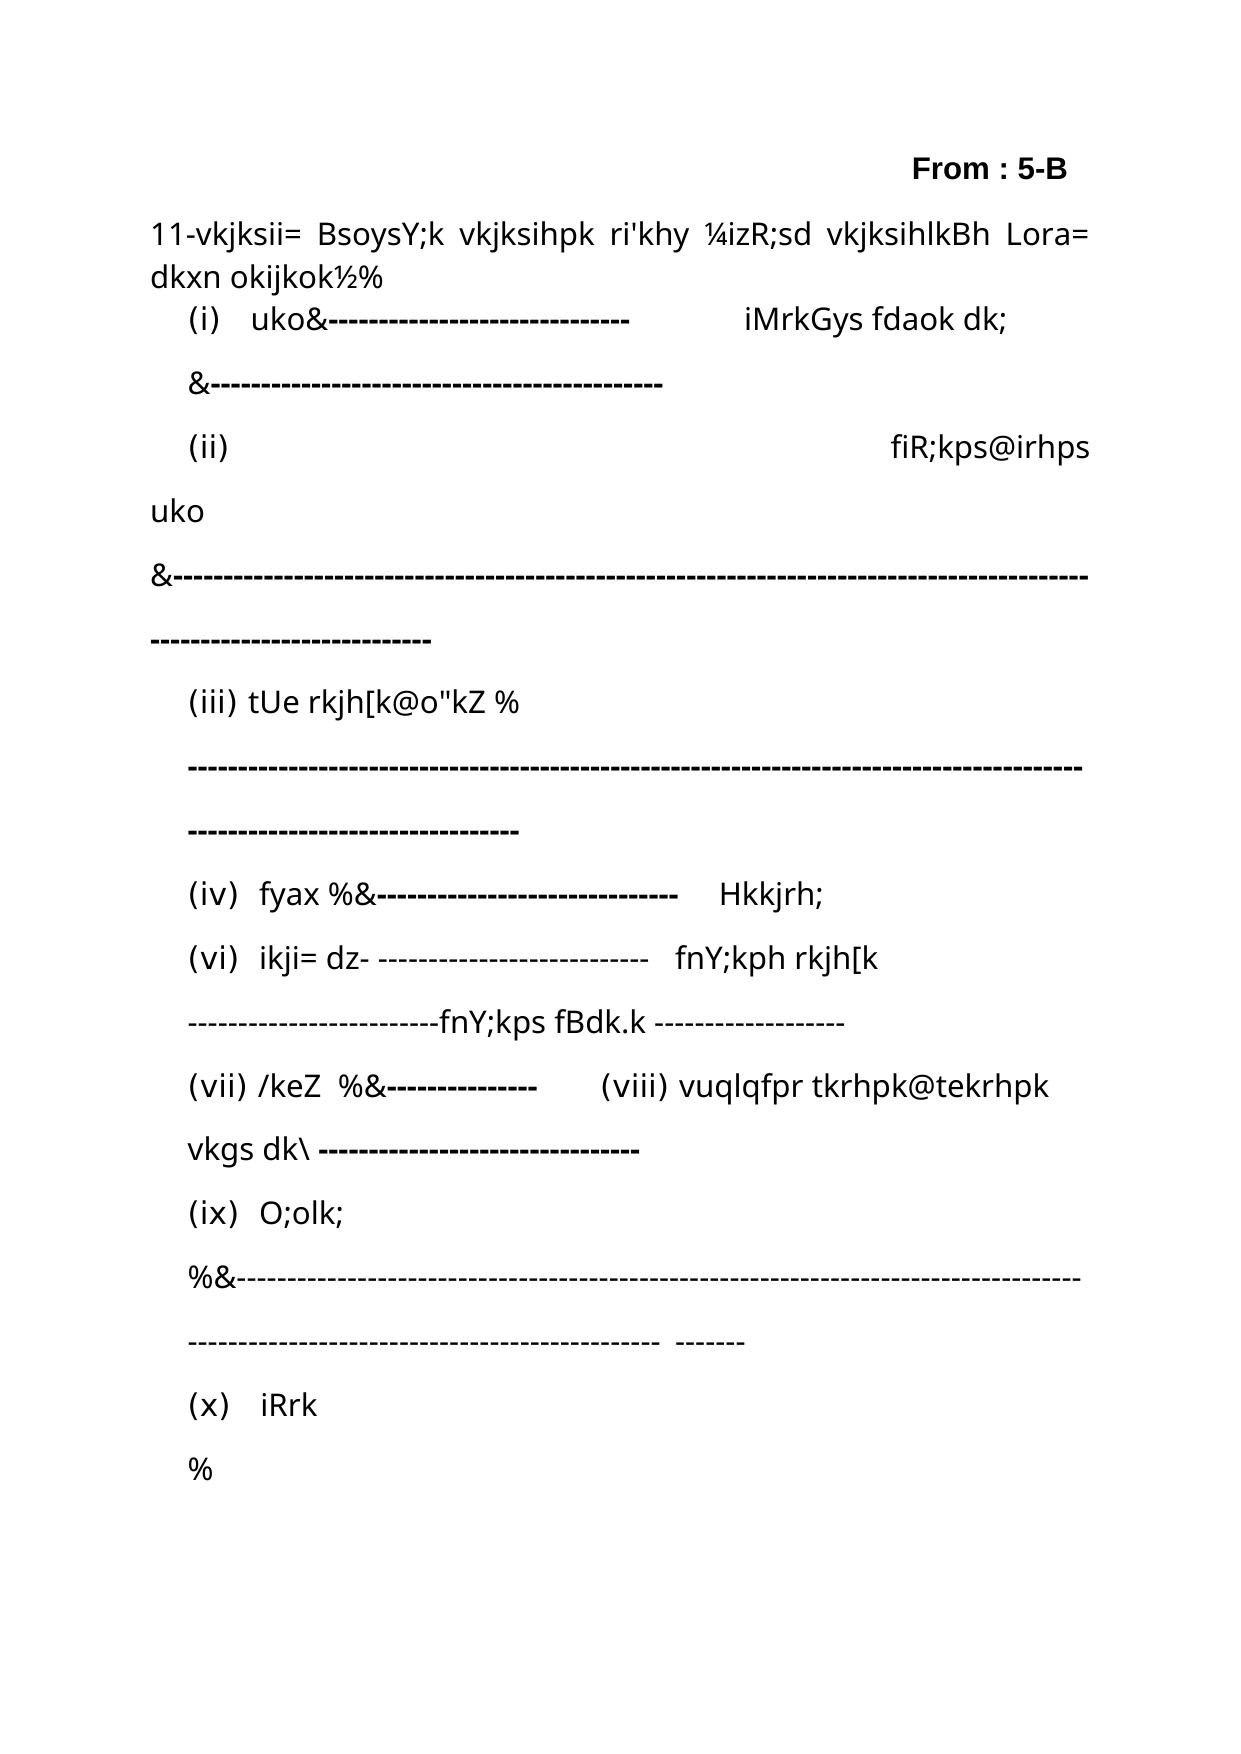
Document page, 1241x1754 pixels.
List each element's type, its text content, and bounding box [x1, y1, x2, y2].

text (iii) tUe rkjh[k@o"kZ % -------------------------------------------------------------------------------------------------------------------------- [187, 680, 1090, 851]
text (vii) /keZ %&--------------- (viii) vuqlqfpr tkrhpk@tekrhpk vkgs dk\ -------------------------------- [187, 1063, 1090, 1170]
text 11-vkjksii= BsoysY;k vkjksihpk ri'khy ¼izR;sd vkjksihlkBh Lora= dkxn okijkok½% [150, 212, 1090, 297]
text (ix) O;olk; %&----------------------------------------------------------------------------------------------------------------------------------- ------- [187, 1191, 1090, 1362]
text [187, 1383, 1090, 1489]
text (vi) ikji= dz- --------------------------- fnY;kph rkjh[k -------------------------fnY;kps fBdk.k ------------------- [187, 936, 1090, 1042]
text (iv) fyax %&------------------------------ Hkkjrh; [187, 872, 1090, 914]
text (i) uko&------------------------------ iMrkGys fdaok dk; &--------------------------------------------- [187, 297, 1090, 404]
text (ii) fiR;kps@irhps uko&----------------------------------------------------------------------------------------------------------------------- [150, 425, 1090, 659]
text From : 5-B [150, 150, 1090, 186]
